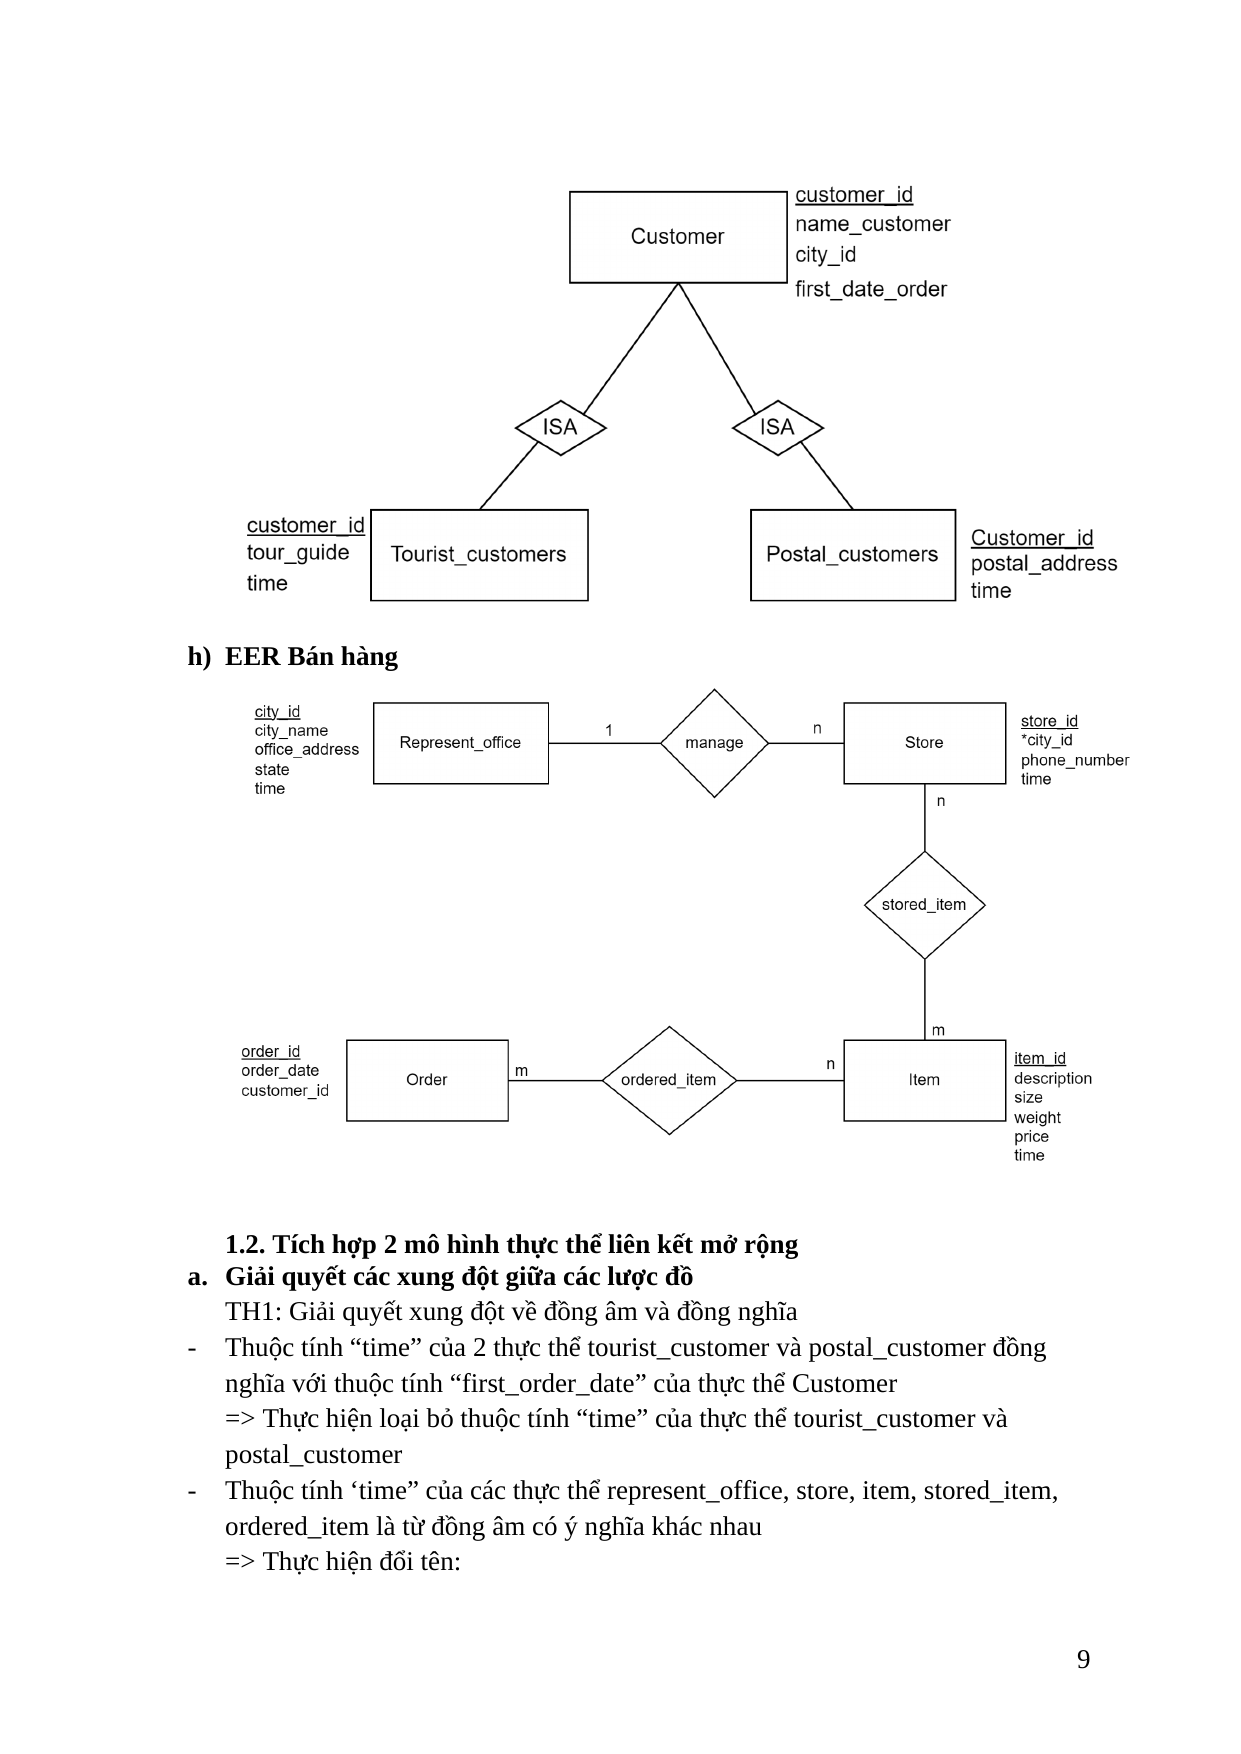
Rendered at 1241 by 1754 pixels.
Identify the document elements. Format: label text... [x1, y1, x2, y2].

picture [225, 675, 1166, 1189]
list Thuộc tính “time” của 2 thực thể tourist_customer và postal_customer đồng nghĩa với thuộc tính “first_order_date” của thực thể Customer [187, 1331, 1090, 1398]
list Thuộc tính ‘time” của các thực thể represent_office, store, item, stored_item, ordered_item là từ đồng âm có ý nghĩa khác nhau [187, 1474, 1090, 1541]
picture [225, 150, 1166, 636]
list Giải quyết các xung đột giữa các lược đồ [187, 1260, 1090, 1291]
text TH1: Giải quyết xung đột về đồng âm và đồng nghĩa [225, 1295, 1090, 1327]
list EER Bán hàng [187, 640, 1090, 671]
subtitle 1.2. Tích hợp 2 mô hình thực thể liên kết mở rộng [150, 1228, 1090, 1260]
text => Thực hiện loại bỏ thuộc tính “time” của thực thể tourist_customer và postal_customer [225, 1403, 1090, 1469]
text => Thực hiện đổi tên: [150, 1546, 1090, 1577]
